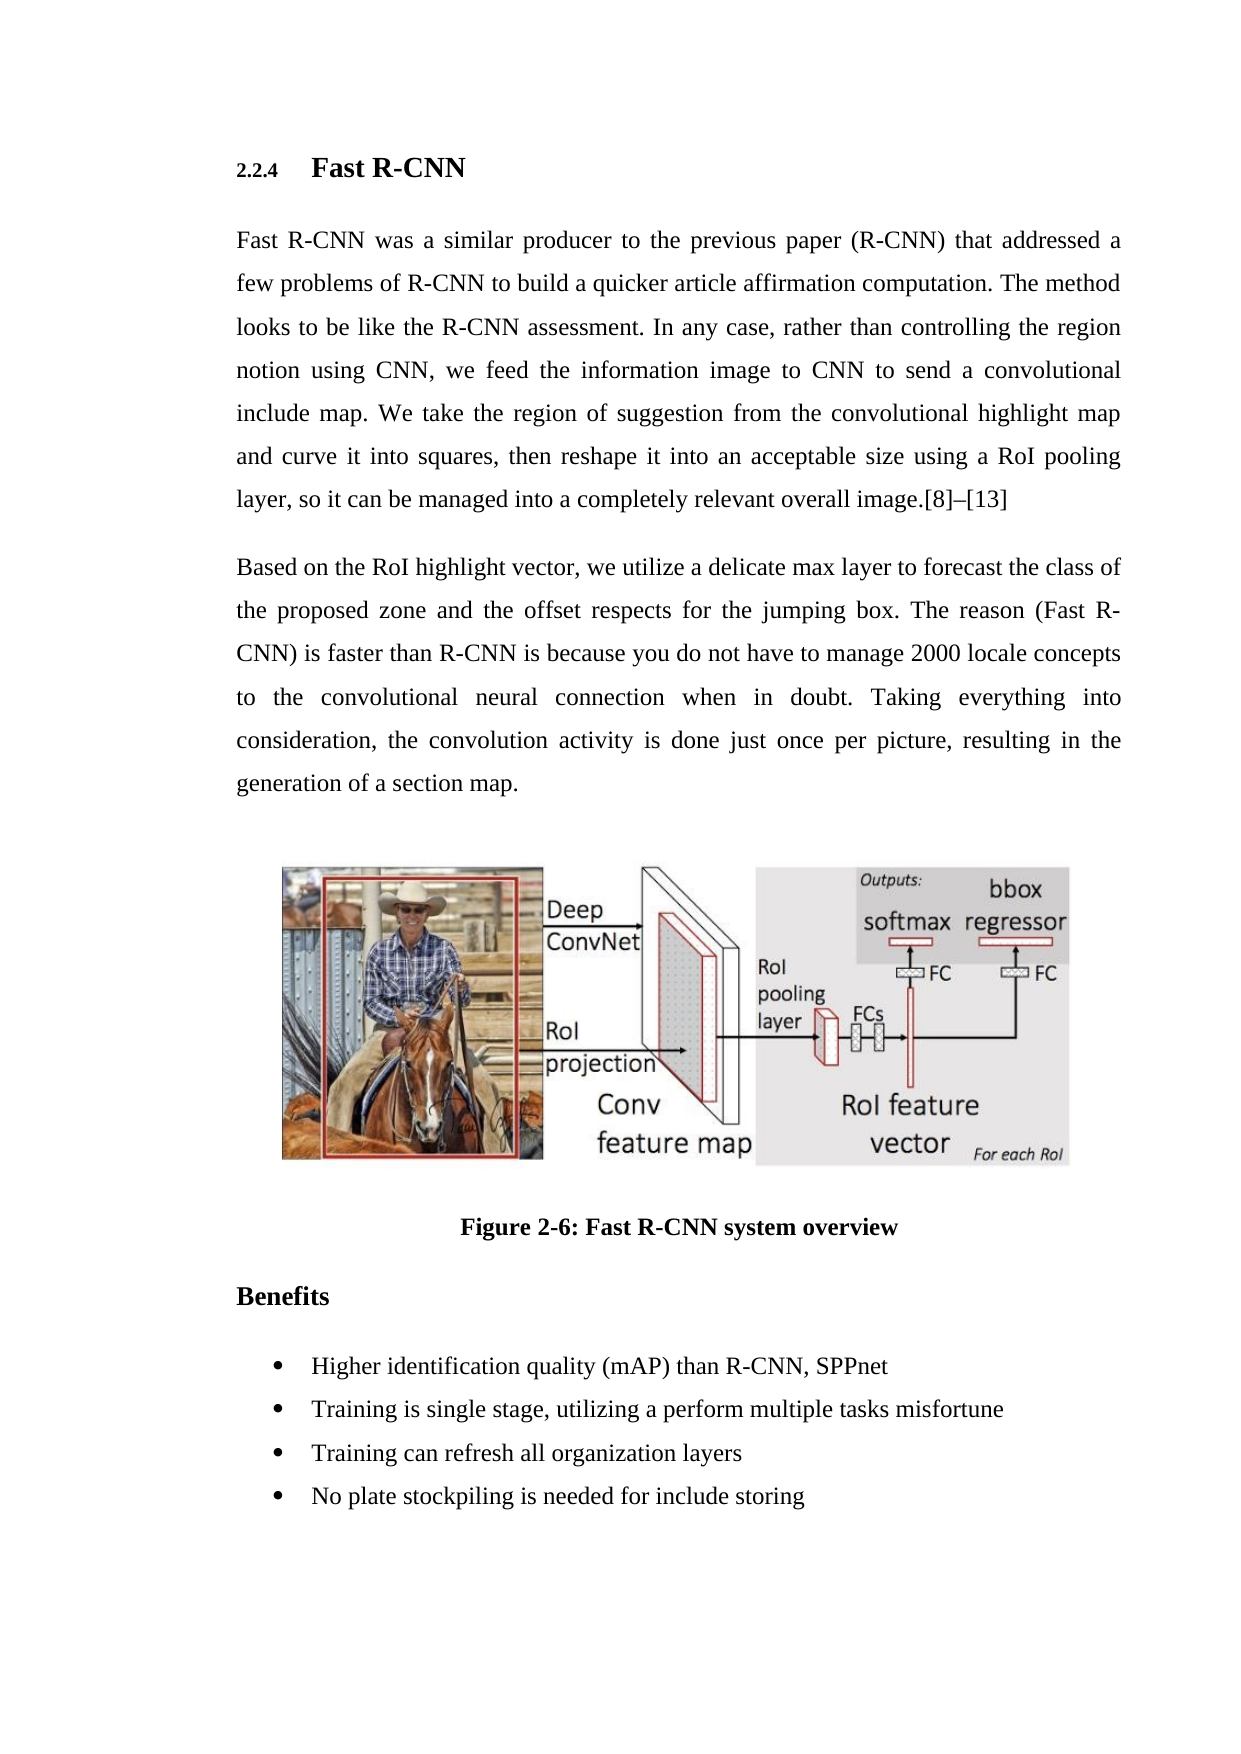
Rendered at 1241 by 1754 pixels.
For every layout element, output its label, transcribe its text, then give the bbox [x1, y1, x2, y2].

subtitle Fast R-CNN [236, 150, 1122, 183]
text Fast R-CNN was a similar producer to the previous paper (R-CNN) that addressed a few problems of R-CNN to build a quicker article affirmation computation. The method looks to be like the R-CNN assessment. In any case, rather than controlling the region notion using CNN, we feed the information image to CNN to send a convolutional include map. We take the region of suggestion from the convolutional highlight map and curve it into squares, then reshape it into an acceptable size using a RoI pooling layer, so it can be managed into a completely relevant overall image.[8]–[13] [236, 225, 1122, 513]
list Higher identification quality (mAP) than R-CNN, SPPnet [274, 1351, 1122, 1380]
subtitle Benefits [236, 1280, 1087, 1311]
list Training can refresh all organization layers [274, 1438, 1122, 1466]
list Training is single stage, utilizing a perform multiple tasks misfortune [274, 1394, 1122, 1423]
picture [247, 836, 1111, 1185]
list No plate stockpiling is needed for include storing [274, 1481, 1122, 1509]
text Based on the RoI highlight vector, we utilize a delicate max layer to forecast the class of the proposed zone and the offset respects for the jumping box. The reason (Fast R-CNN) is faster than R-CNN is because you do not have to manage 2000 locale concepts to the convolutional neural connection when in doubt. Taking everything into consideration, the convolution activity is done just once per picture, resulting in the generation of a section map. [236, 552, 1122, 797]
